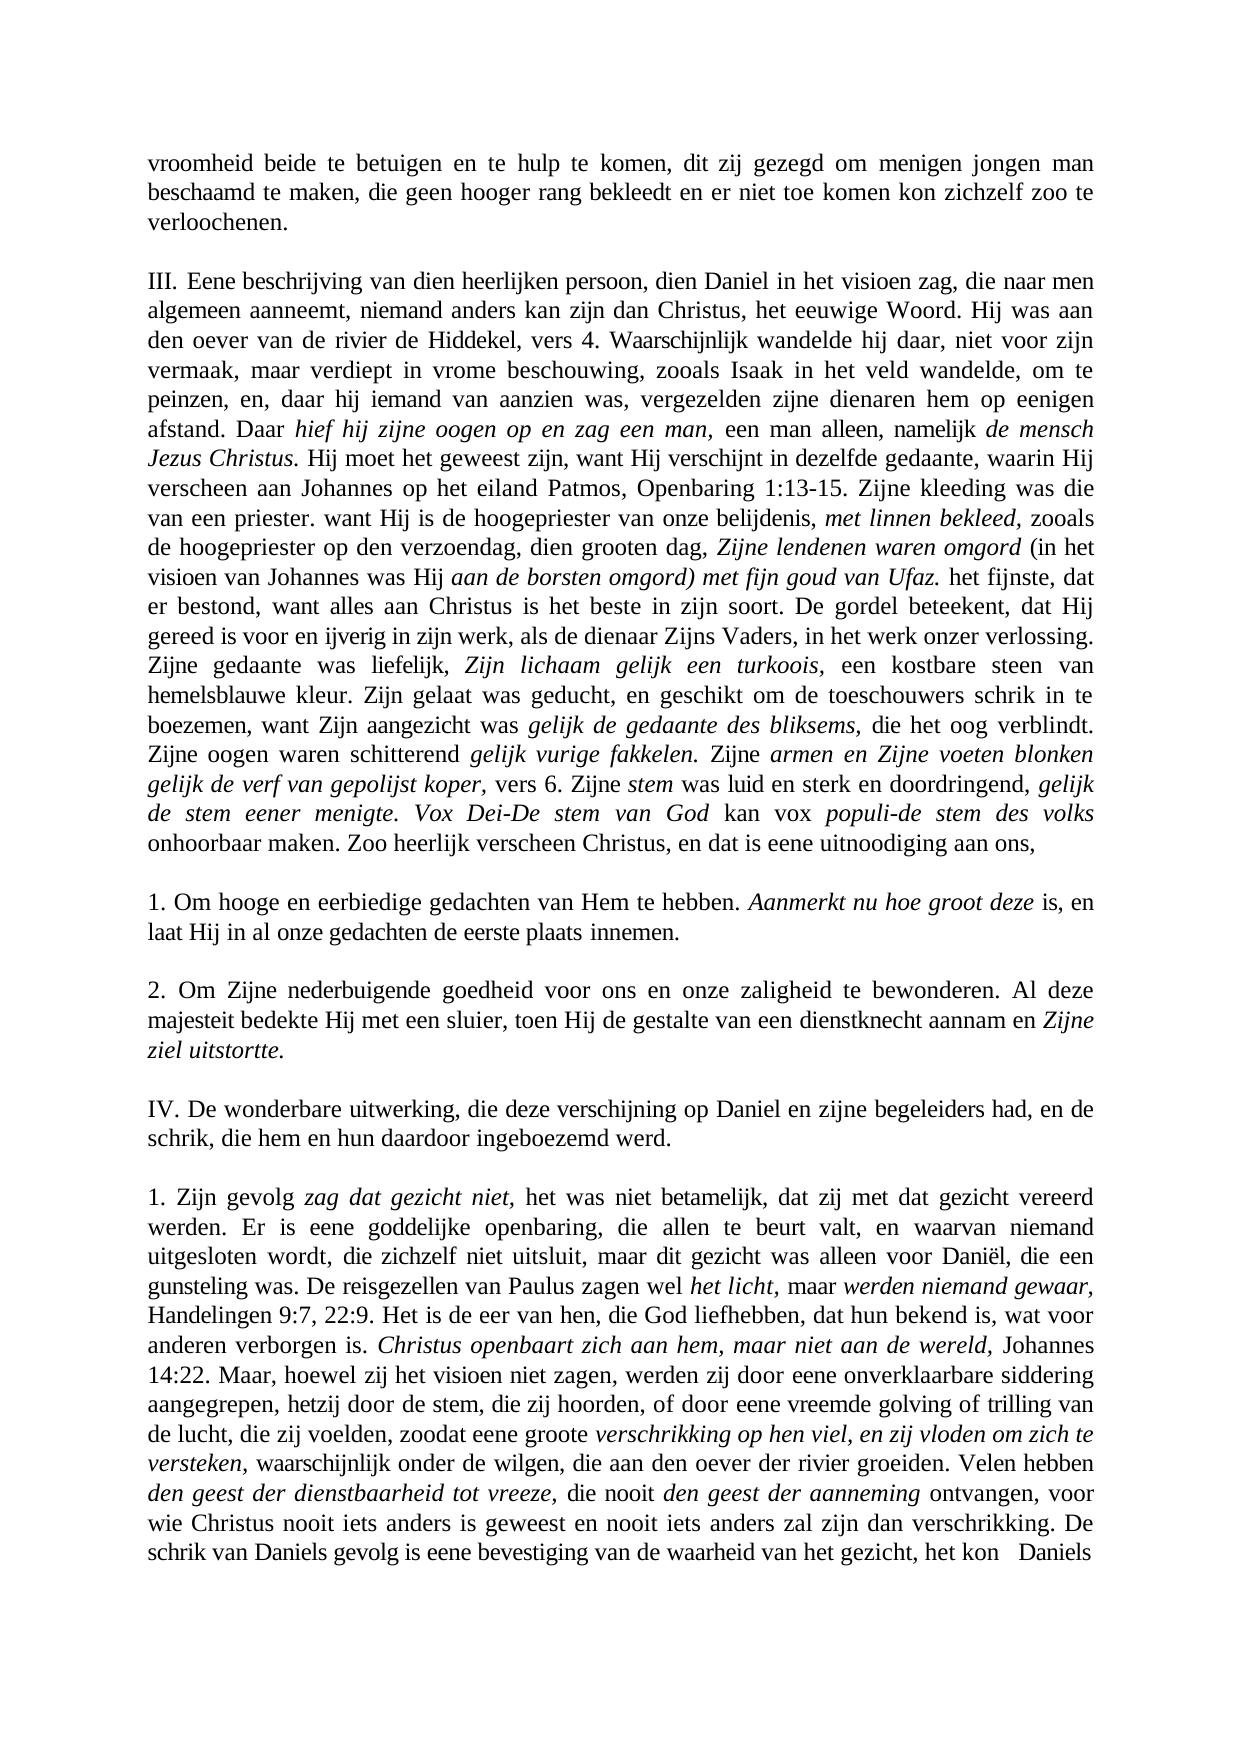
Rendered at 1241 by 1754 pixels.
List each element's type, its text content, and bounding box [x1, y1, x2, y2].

text vroomheid beide te betuigen en te hulp te komen, dit zij gezegd om menigen jongen man beschaamd te maken, die geen hooger rang bekleedt en er niet toe komen kon zichzelf zoo te verloochenen. [147, 148, 1094, 236]
list Zijn gevolg zag dat gezicht niet, het was niet betamelijk, dat zij met dat gezicht vereerd werden. Er is eene goddelijke openbaring, die allen te beurt valt, en waarvan niemand uitgesloten wordt, die zichzelf niet uitsluit, maar dit gezicht was alleen voor Daniël, die een gunsteling was. De reisgezellen van Paulus zagen wel het licht, maar werden niemand gewaar, Handelingen 9:7, 22:9. Het is de eer van hen, die God liefhebben, dat hun bekend is, wat voor anderen verborgen is. Christus openbaart zich aan hem, maar niet aan de wereld, Johannes 14:22. Maar, hoewel zij het visioen niet zagen, werden zij door eene onverklaarbare siddering aangegrepen, hetzij door de stem, die zij hoorden, of door eene vreemde golving of trilling van de lucht, die zij voelden, zoodat eene groote verschrikking op hen viel, en zij vloden om zich te versteken, waarschijnlijk onder de wilgen, die aan den oever der rivier groeiden. Velen hebben den geest der dienstbaarheid tot vreeze, die nooit den geest der aanneming ontvangen, voor wie Christus nooit iets anders is geweest en nooit iets anders zal zijn dan verschrikking. De schrik van Daniels gevolg is eene bevestiging van de waarheid van het gezicht, het kon Daniels [147, 1182, 1094, 1566]
list Om Zijne nederbuigende goedheid voor ons en onze zaligheid te bewonderen. Al deze majesteit bedekte Hij met een sluier, toen Hij de gestalte van een dienstknecht aannam en Zijne ziel uitstortte. [147, 976, 1094, 1063]
list Eene beschrijving van dien heerlijken persoon, dien Daniel in het visioen zag, die naar men algemeen aanneemt, niemand anders kan zijn dan Christus, het eeuwige Woord. Hij was aan den oever van de rivier de Hiddekel, vers 4. Waarschijnlijk wandelde hij daar, niet voor zijn vermaak, maar verdiept in vrome beschouwing, zooals Isaak in het veld wandelde, om te peinzen, en, daar hij iemand van aanzien was, vergezelden zijne dienaren hem op eenigen afstand. Daar hief hij zijne oogen op en zag een man, een man alleen, namelijk de mensch Jezus Christus. Hij moet het geweest zijn, want Hij verschijnt in dezelfde gedaante, waarin Hij verscheen aan Johannes op het eiland Patmos, Openbaring 1:13-15. Zijne kleeding was die van een priester. want Hij is de hoogepriester van onze belijdenis, met linnen bekleed, zooals de hoogepriester op den verzoendag, dien grooten dag, Zijne lendenen waren omgord (in het visioen van Johannes was Hij aan de borsten omgord) met fijn goud van Ufaz. het fijnste, dat er bestond, want alles aan Christus is het beste in zijn soort. De gordel beteekent, dat Hij gereed is voor en ijverig in zijn werk, als de dienaar Zijns Vaders, in het werk onzer verlossing. Zijne gedaante was liefelijk, Zijn lichaam gelijk een turkoois, een kostbare steen van hemelsblauwe kleur. Zijn gelaat was geducht, en geschikt om de toeschouwers schrik in te boezemen, want Zijn aangezicht was gelijk de gedaante des bliksems, die het oog verblindt. Zijne oogen waren schitterend gelijk vurige fakkelen. Zijne armen en Zijne voeten blonken gelijk de verf van gepolijst koper, vers 6. Zijne stem was luid en sterk en doordringend, gelijk de stem eener menigte. Vox Dei-De stem van God kan vox populi-de stem des volks onhoorbaar maken. Zoo heerlijk verscheen Christus, en dat is eene uitnoodiging aan ons, [147, 266, 1094, 857]
list De wonderbare uitwerking, die deze verschijning op Daniel en zijne begeleiders had, en de schrik, die hem en hun daardoor ingeboezemd werd. [147, 1094, 1094, 1152]
list Om hooge en eerbiedige gedachten van Hem te hebben. Aanmerkt nu hoe groot deze is, en laat Hij in al onze gedachten de eerste plaats innemen. [147, 887, 1094, 945]
